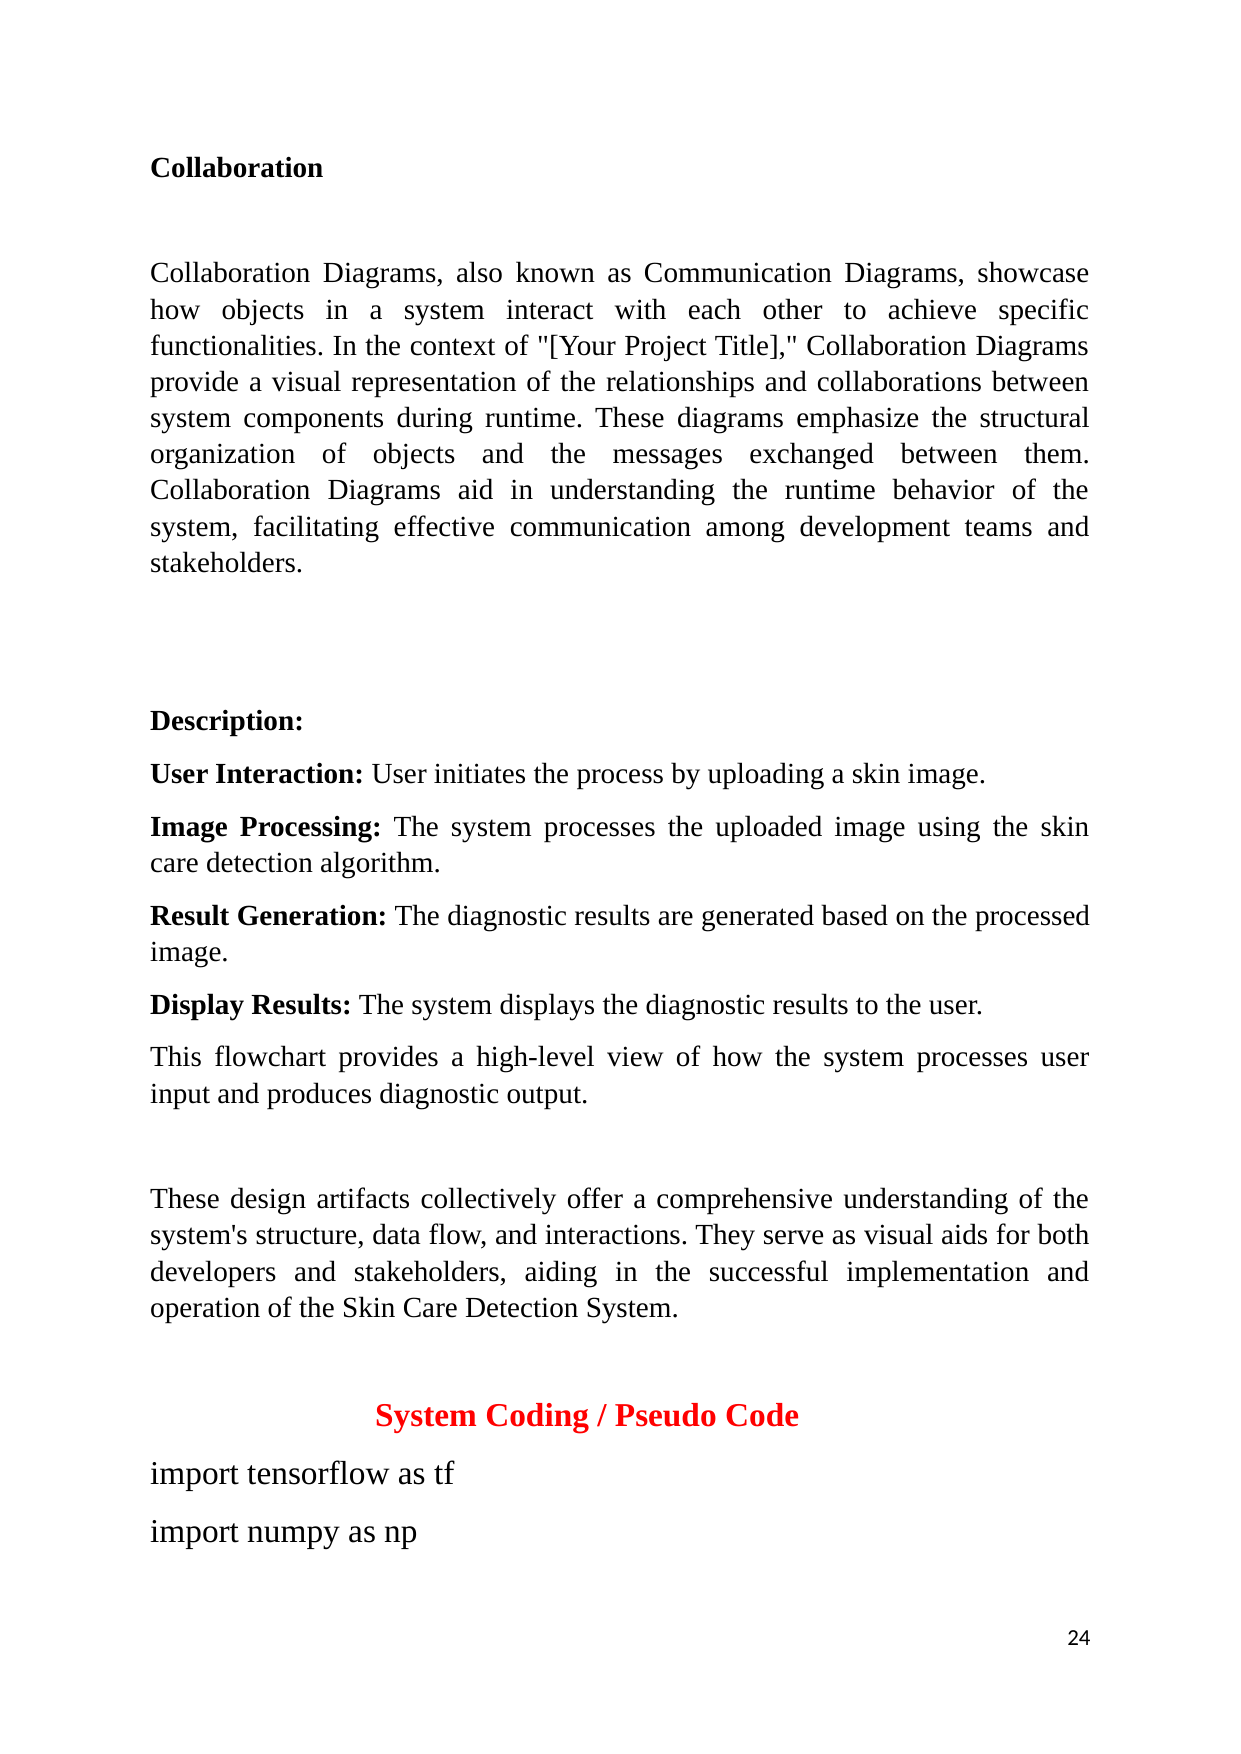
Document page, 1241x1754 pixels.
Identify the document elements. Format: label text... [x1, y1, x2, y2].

text This flowchart provides a high-level view of how the system processes user input and produces diagnostic output. [150, 1039, 1090, 1109]
text These design artifacts collectively offer a comprehensive understanding of the system's structure, data flow, and interactions. They serve as visual aids for both developers and stakeholders, aiding in the successful implementation and operation of the Skin Care Detection System. [150, 1181, 1090, 1323]
text Display Results: The system displays the diagnostic results to the user. [150, 987, 1090, 1020]
text Result Generation: The diagnostic results are generated based on the processed image. [150, 898, 1090, 967]
text System Coding / Pseudo Code [300, 1395, 1090, 1434]
text import tensorflow as tf [150, 1453, 1090, 1492]
text Description: [150, 703, 1090, 737]
text Collaboration [150, 150, 1090, 183]
text Image Processing: The system processes the uploaded image using the skin care detection algorithm. [150, 809, 1090, 878]
text Collaboration Diagrams, also known as Communication Diagrams, showcase how objects in a system interact with each other to achieve specific functionalities. In the context of "[Your Project Title]," Collaboration Diagrams provide a visual representation of the relationships and collaborations between system components during runtime. These diagrams emphasize the structural organization of objects and the messages exchanged between them. Collaboration Diagrams aid in understanding the runtime behavior of the system, facilitating effective communication among development teams and stakeholders. [150, 256, 1090, 578]
text User Interaction: User initiates the process by uploading a skin image. [150, 756, 1090, 789]
text import numpy as np [150, 1511, 1090, 1550]
